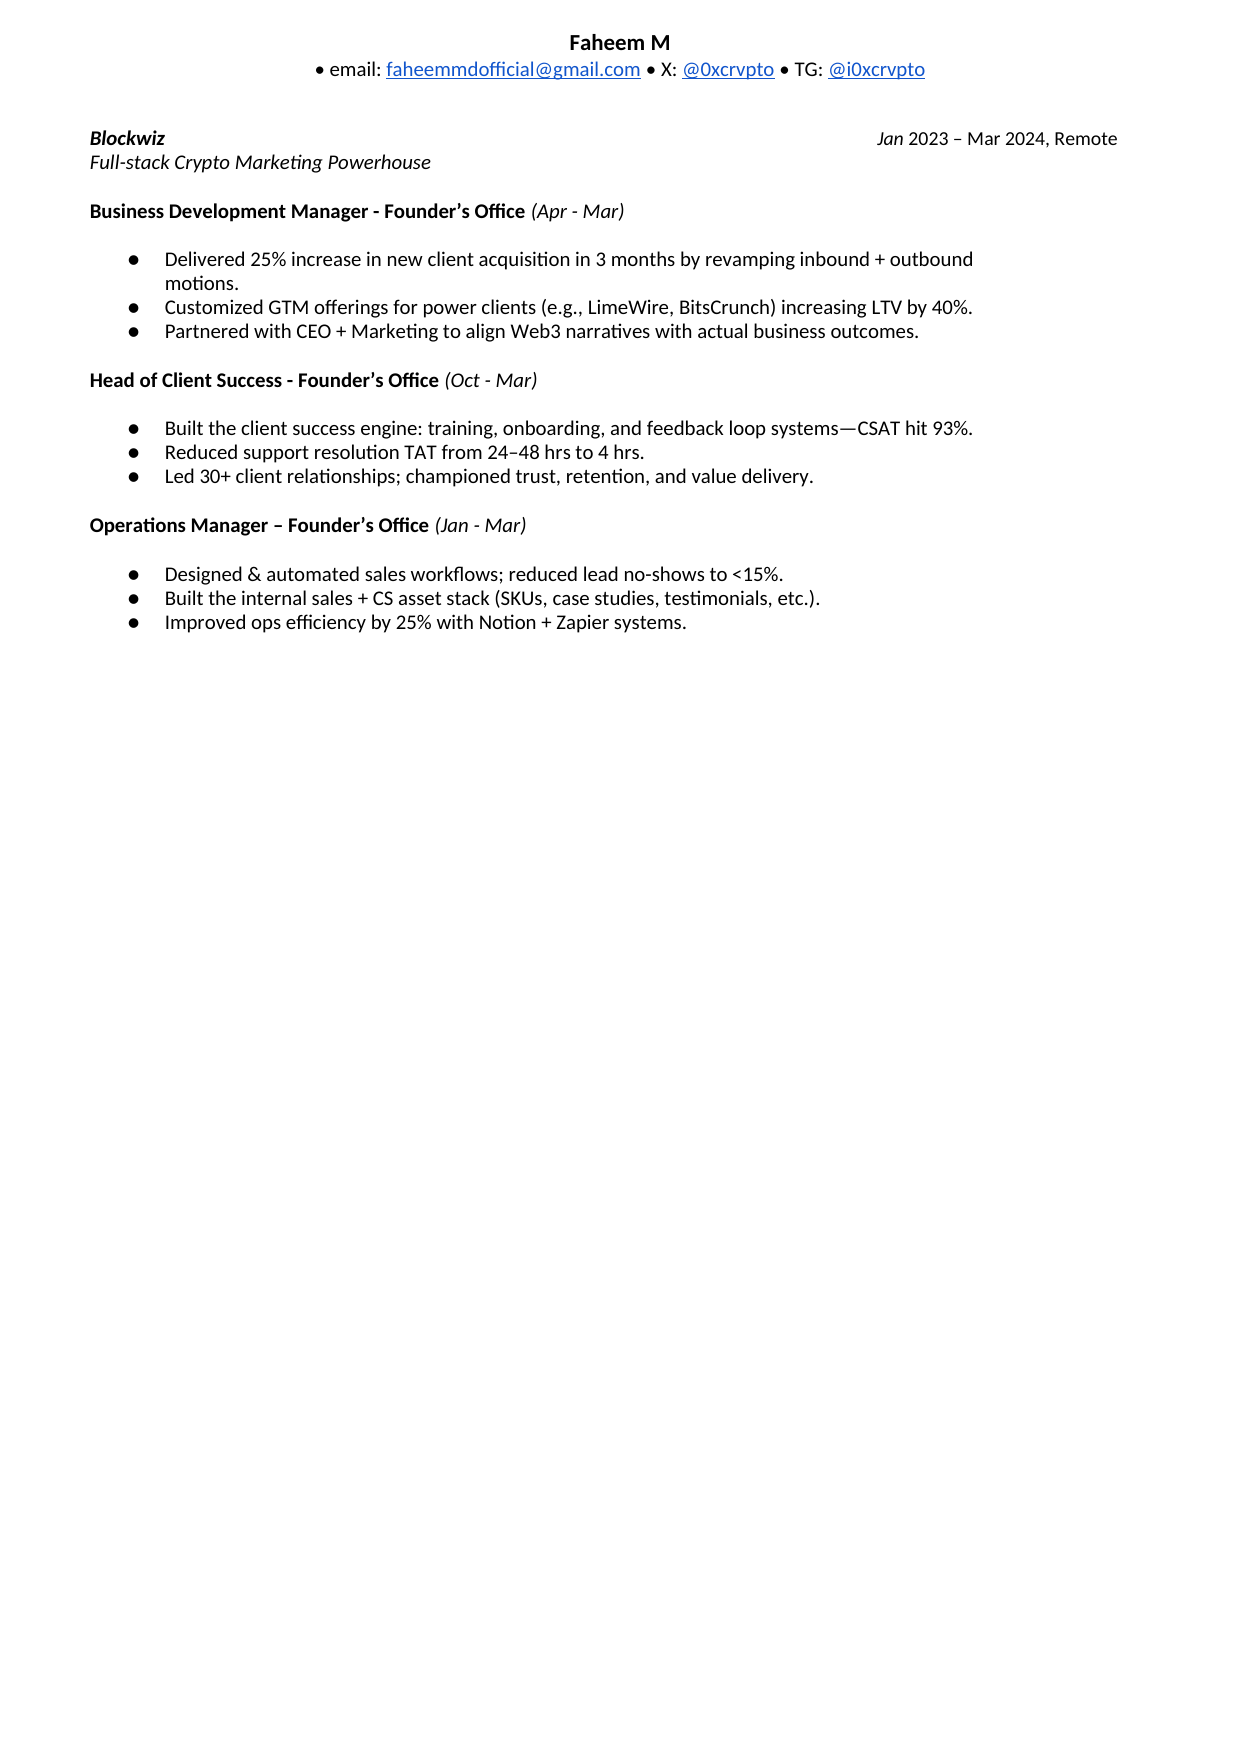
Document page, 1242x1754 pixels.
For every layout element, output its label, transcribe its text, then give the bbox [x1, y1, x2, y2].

text Full-stack Crypto Marketing Powerhouse [89, 151, 1021, 174]
text Head of Client Success - Founder’s Office (Oct - Mar) [89, 369, 1021, 416]
list Partnered with CEO + Marketing to align Web3 narratives with actual business outcomes. [127, 319, 1021, 343]
list Reduced support resolution TAT from 24–48 hrs to 4 hrs. [127, 440, 1021, 464]
list Built the client success engine: training, onboarding, and feedback loop systems—CSAT hit 93%. [127, 416, 1021, 440]
list Customized GTM offerings for power clients (e.g., LimeWire, BitsCrunch) increasing LTV by 40%. [127, 296, 1021, 319]
list Designed & automated sales workflows; reduced lead no-shows to <15%. [127, 563, 1021, 587]
text Business Development Manager - Founder’s Office (Apr - Mar) [89, 200, 1021, 248]
text Blockwiz Jan 2023 – Mar 2024, Remote [89, 125, 1150, 151]
text Operations Manager – Founder’s Office (Jan - Mar) [89, 513, 1021, 537]
list Built the internal sales + CS asset stack (SKUs, case studies, testimonials, etc.). [127, 587, 1021, 610]
list Delivered 25% increase in new client acquisition in 3 months by revamping inbound + outbound motions. [127, 248, 1021, 296]
list Led 30+ client relationships; championed trust, retention, and value delivery. [127, 464, 1021, 488]
list Improved ops efficiency by 25% with Notion + Zapier systems. [127, 610, 1021, 634]
